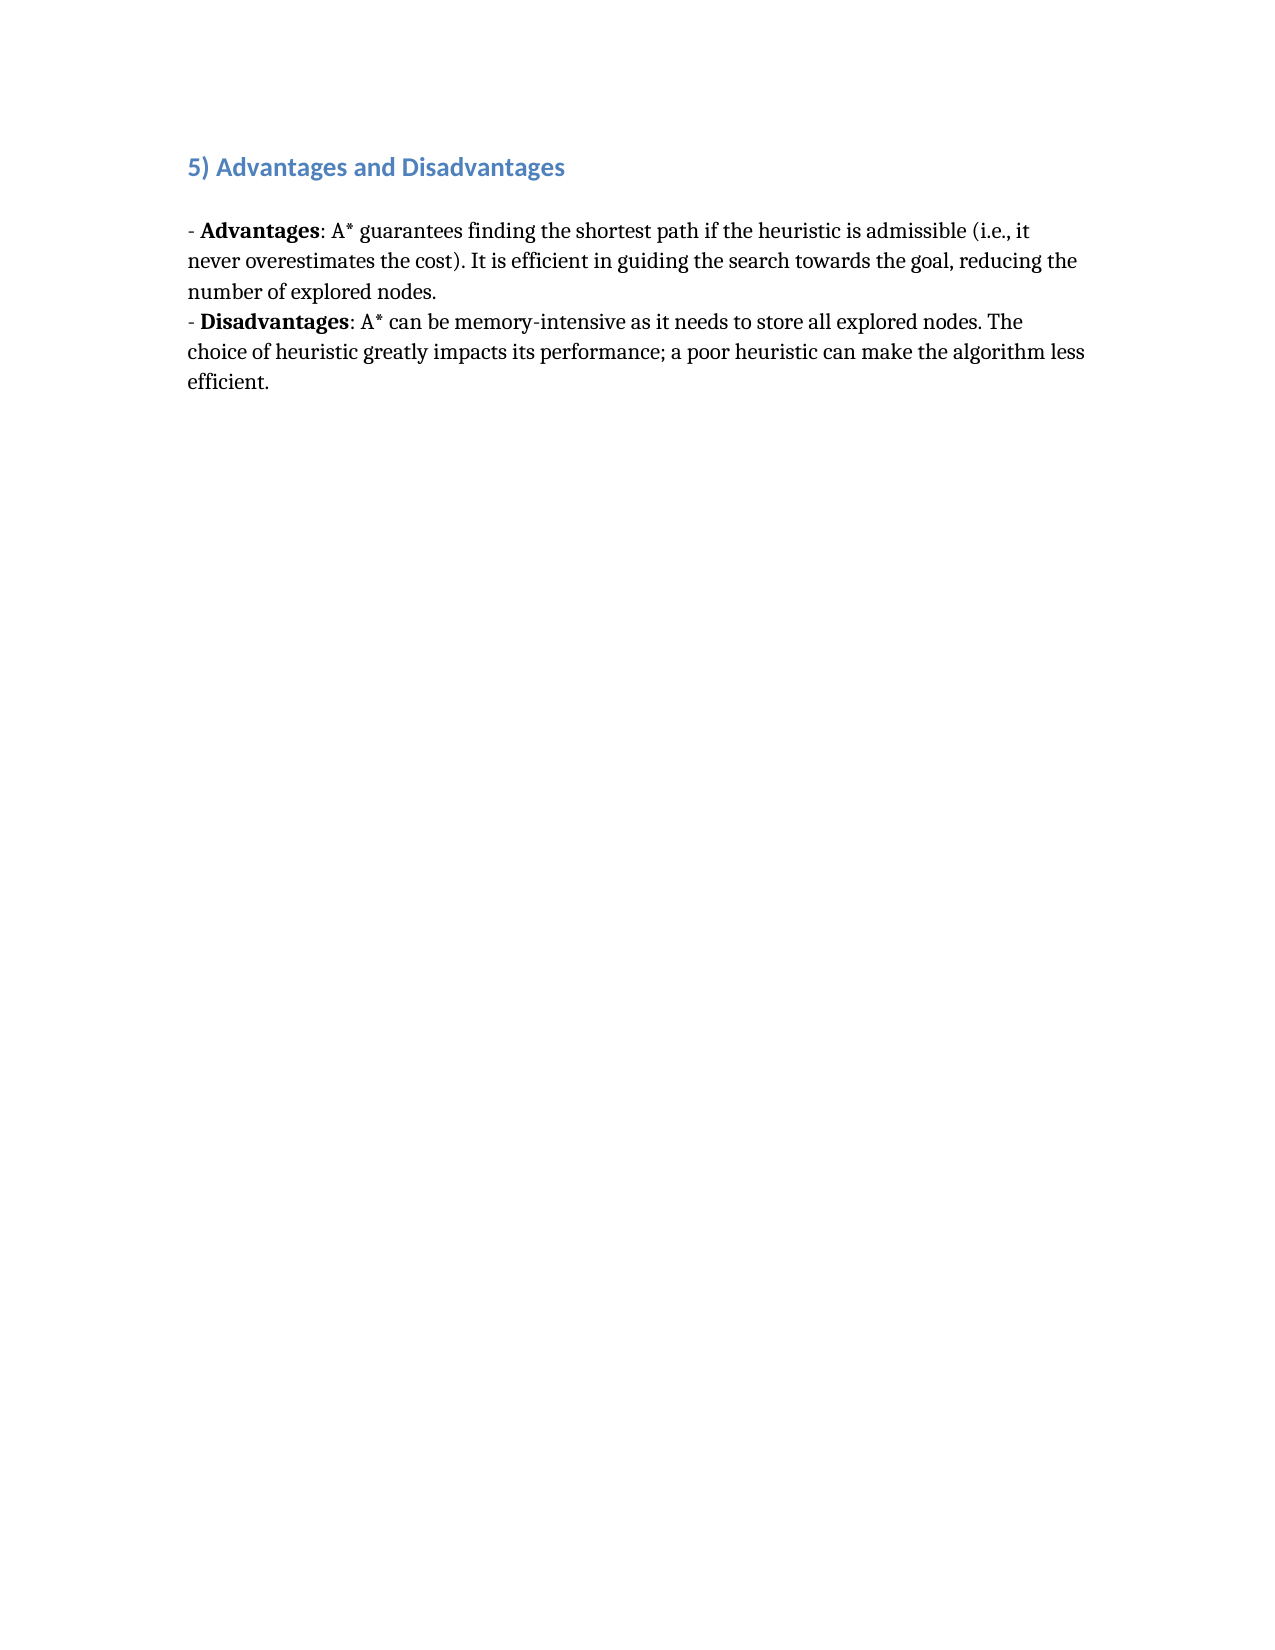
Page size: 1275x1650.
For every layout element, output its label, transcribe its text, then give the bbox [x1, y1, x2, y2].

subtitle 5) Advantages and Disadvantages [187, 150, 1087, 183]
text - Advantages: A* guarantees finding the shortest path if the heuristic is admissible (i.e., it never overestimates the cost). It is efficient in guiding the search towards the goal, reducing the number of explored nodes. - Disadvantages: A* can be memory-intensive as it needs to store all explored nodes. The choice of heuristic greatly impacts its performance; a poor heuristic can make the algorithm less efficient. [187, 188, 1087, 426]
